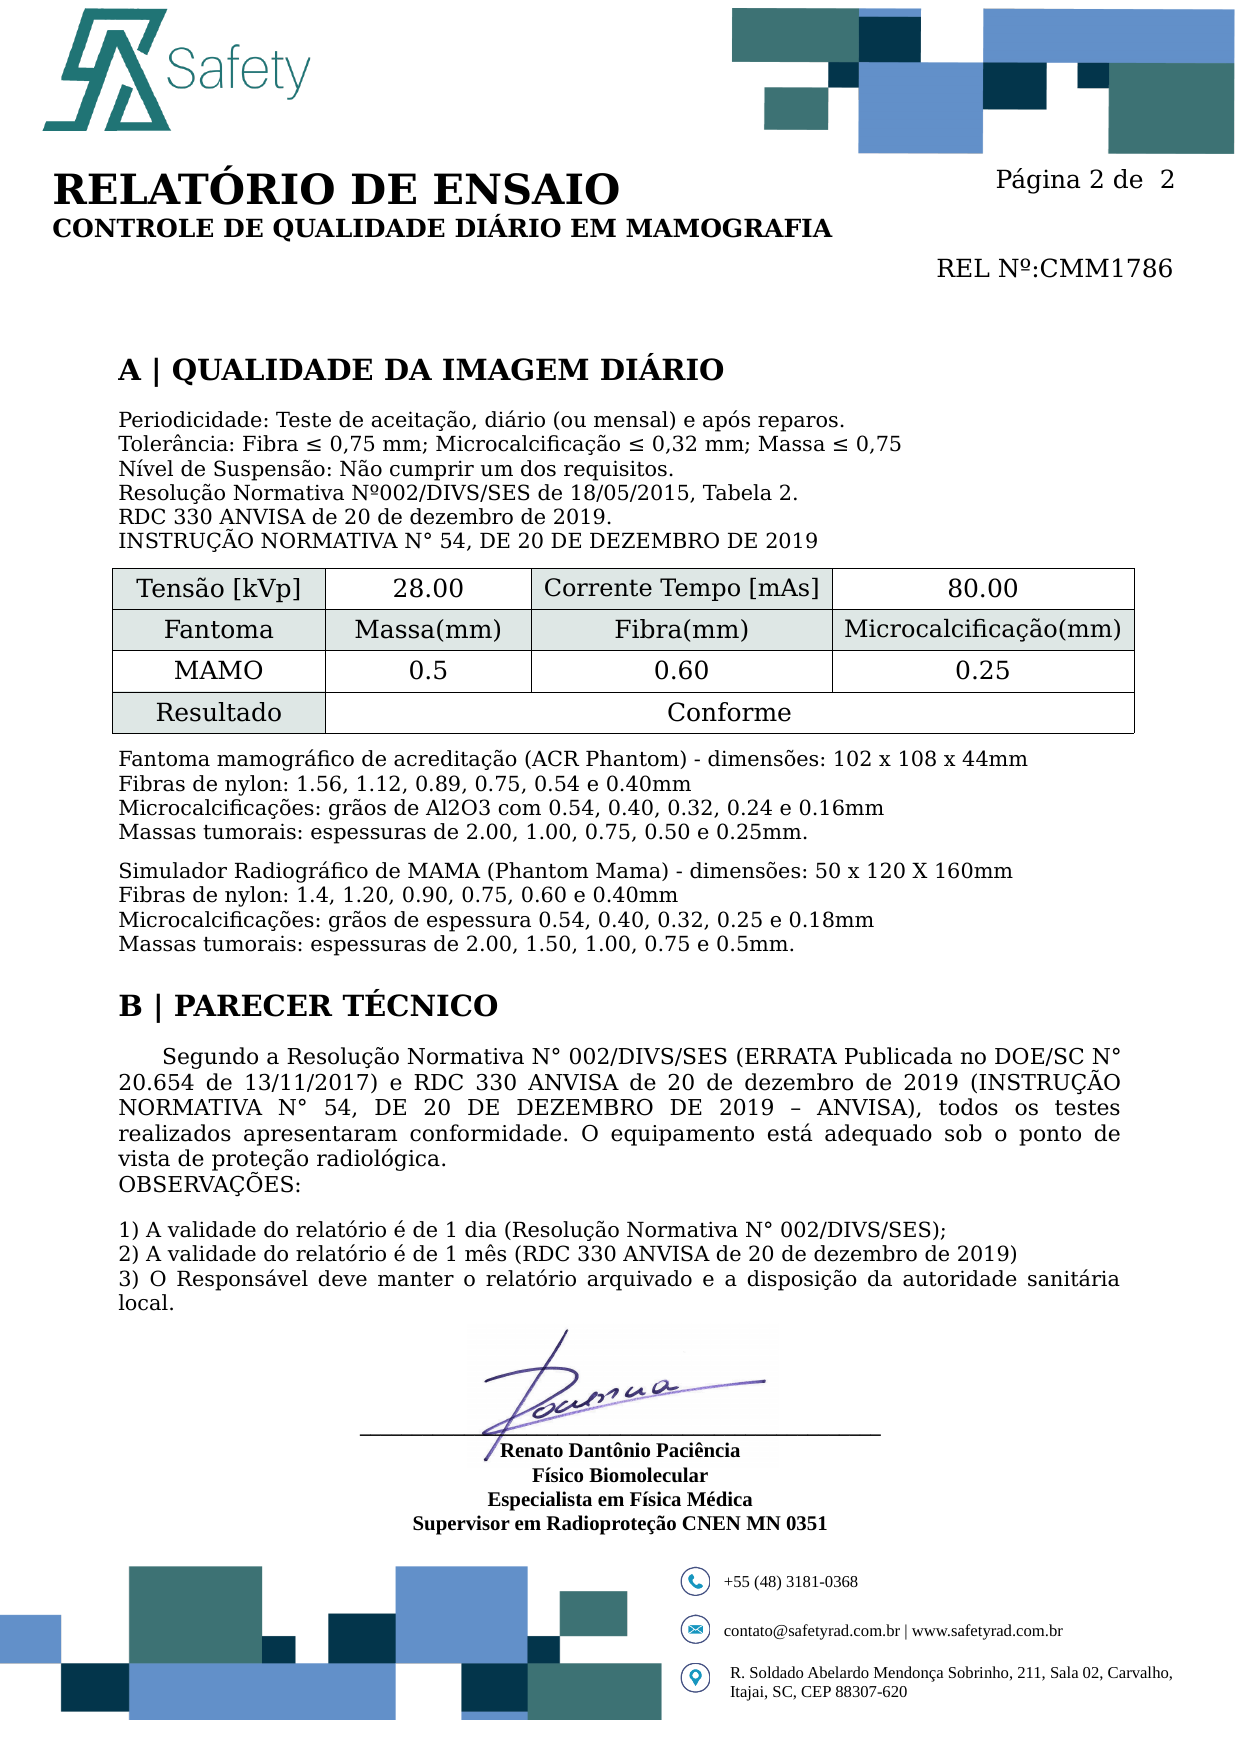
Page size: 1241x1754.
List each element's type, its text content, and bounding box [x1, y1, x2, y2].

text Físico Biomolecular [118, 1462, 1122, 1487]
text Microcalcificações: grãos de Al2O3 com 0.54, 0.40, 0.32, 0.24 e 0.16mm [118, 796, 1122, 820]
table_header Corrente Tempo [mAs] [532, 569, 832, 609]
text Renato Dantônio Paciência [118, 1438, 1122, 1462]
text Massas tumorais: espessuras de 2.00, 1.50, 1.00, 0.75 e 0.5mm. [118, 932, 1122, 956]
picture [680, 1566, 710, 1596]
text Periodicidade: Teste de aceitação, diário (ou mensal) e após reparos. [118, 408, 1122, 432]
table_header 80.00 [833, 569, 1134, 609]
picture [680, 1614, 710, 1644]
picture [42, 8, 311, 131]
text Especialista em Física Médica [118, 1487, 1122, 1511]
table_cell Conforme [326, 693, 1134, 733]
table_cell Resultado [113, 693, 325, 733]
table_header 28.00 [326, 569, 531, 609]
table_header Tensão [kVp] [113, 569, 325, 609]
text Massas tumorais: espessuras de 2.00, 1.00, 0.75, 0.50 e 0.25mm. [118, 820, 1122, 844]
text Segundo a Resolução Normativa N° 002/DIVS/SES (ERRATA Publicada no DOE/SC N° 20.654 de 13/11/2017) e RDC 330 ANVISA de 20 de dezembro de 2019 (INSTRUÇÃO NORMATIVA N° 54, DE 20 DE DEZEMBRO DE 2019 – ANVISA), todos os testes realizados apresentaram conformidade. O equipamento está adequado sob o ponto de vista de proteção radiológica. [118, 1044, 1122, 1172]
text 3) O Responsável deve manter o relatório arquivado e a disposição da autoridade sanitária local. [118, 1267, 1122, 1315]
text A | QUALIDADE DA IMAGEM DIÁRIO [118, 353, 1122, 387]
table_cell Fibra(mm) [532, 610, 832, 650]
table_cell 0.5 [326, 651, 531, 691]
text Fibras de nylon: 1.56, 1.12, 0.89, 0.75, 0.54 e 0.40mm [118, 772, 1122, 796]
picture [467, 1323, 779, 1414]
text Tolerância: Fibra ≤ 0,75 mm; Microcalcificação ≤ 0,32 mm; Massa ≤ 0,75 [118, 432, 1122, 457]
text Resolução Normativa Nº002/DIVS/SES de 18/05/2015, Tabela 2. [118, 481, 1122, 505]
text 1) A validade do relatório é de 1 dia (Resolução Normativa N° 002/DIVS/SES); [118, 1218, 1122, 1242]
text Simulador Radiográfico de MAMA (Phantom Mama) - dimensões: 50 x 120 X 160mm [118, 859, 1122, 883]
text __________________________________________________ [118, 1414, 1122, 1438]
text 2) A validade do relatório é de 1 mês (RDC 330 ANVISA de 20 de dezembro de 2019) [118, 1242, 1122, 1267]
table_cell Microcalcificação(mm) [833, 610, 1134, 650]
text Microcalcificações: grãos de espessura 0.54, 0.40, 0.32, 0.25 e 0.18mm [118, 908, 1122, 932]
text Fantoma mamográfico de acreditação (ACR Phantom) - dimensões: 102 x 108 x 44mm [118, 747, 1122, 772]
text B | PARECER TÉCNICO [118, 989, 1122, 1023]
text Supervisor em Radioproteção CNEN MN 0351 [118, 1511, 1122, 1535]
table_cell 0.60 [532, 651, 832, 691]
picture [731, 8, 1235, 154]
text Fibras de nylon: 1.4, 1.20, 0.90, 0.75, 0.60 e 0.40mm [118, 883, 1122, 908]
table_cell Fantoma [113, 610, 325, 650]
table_cell 0.25 [833, 651, 1134, 691]
text RDC 330 ANVISA de 20 de dezembro de 2019. [118, 505, 1122, 529]
picture [0, 1566, 662, 1720]
table_cell Massa(mm) [326, 610, 531, 650]
text Nível de Suspensão: Não cumprir um dos requisitos. [118, 457, 1122, 481]
picture [680, 1663, 710, 1693]
text OBSERVAÇÕES: [118, 1172, 1122, 1197]
text INSTRUÇÃO NORMATIVA N° 54, DE 20 DE DEZEMBRO DE 2019 [118, 529, 1122, 554]
table_cell MAMO [113, 651, 325, 691]
